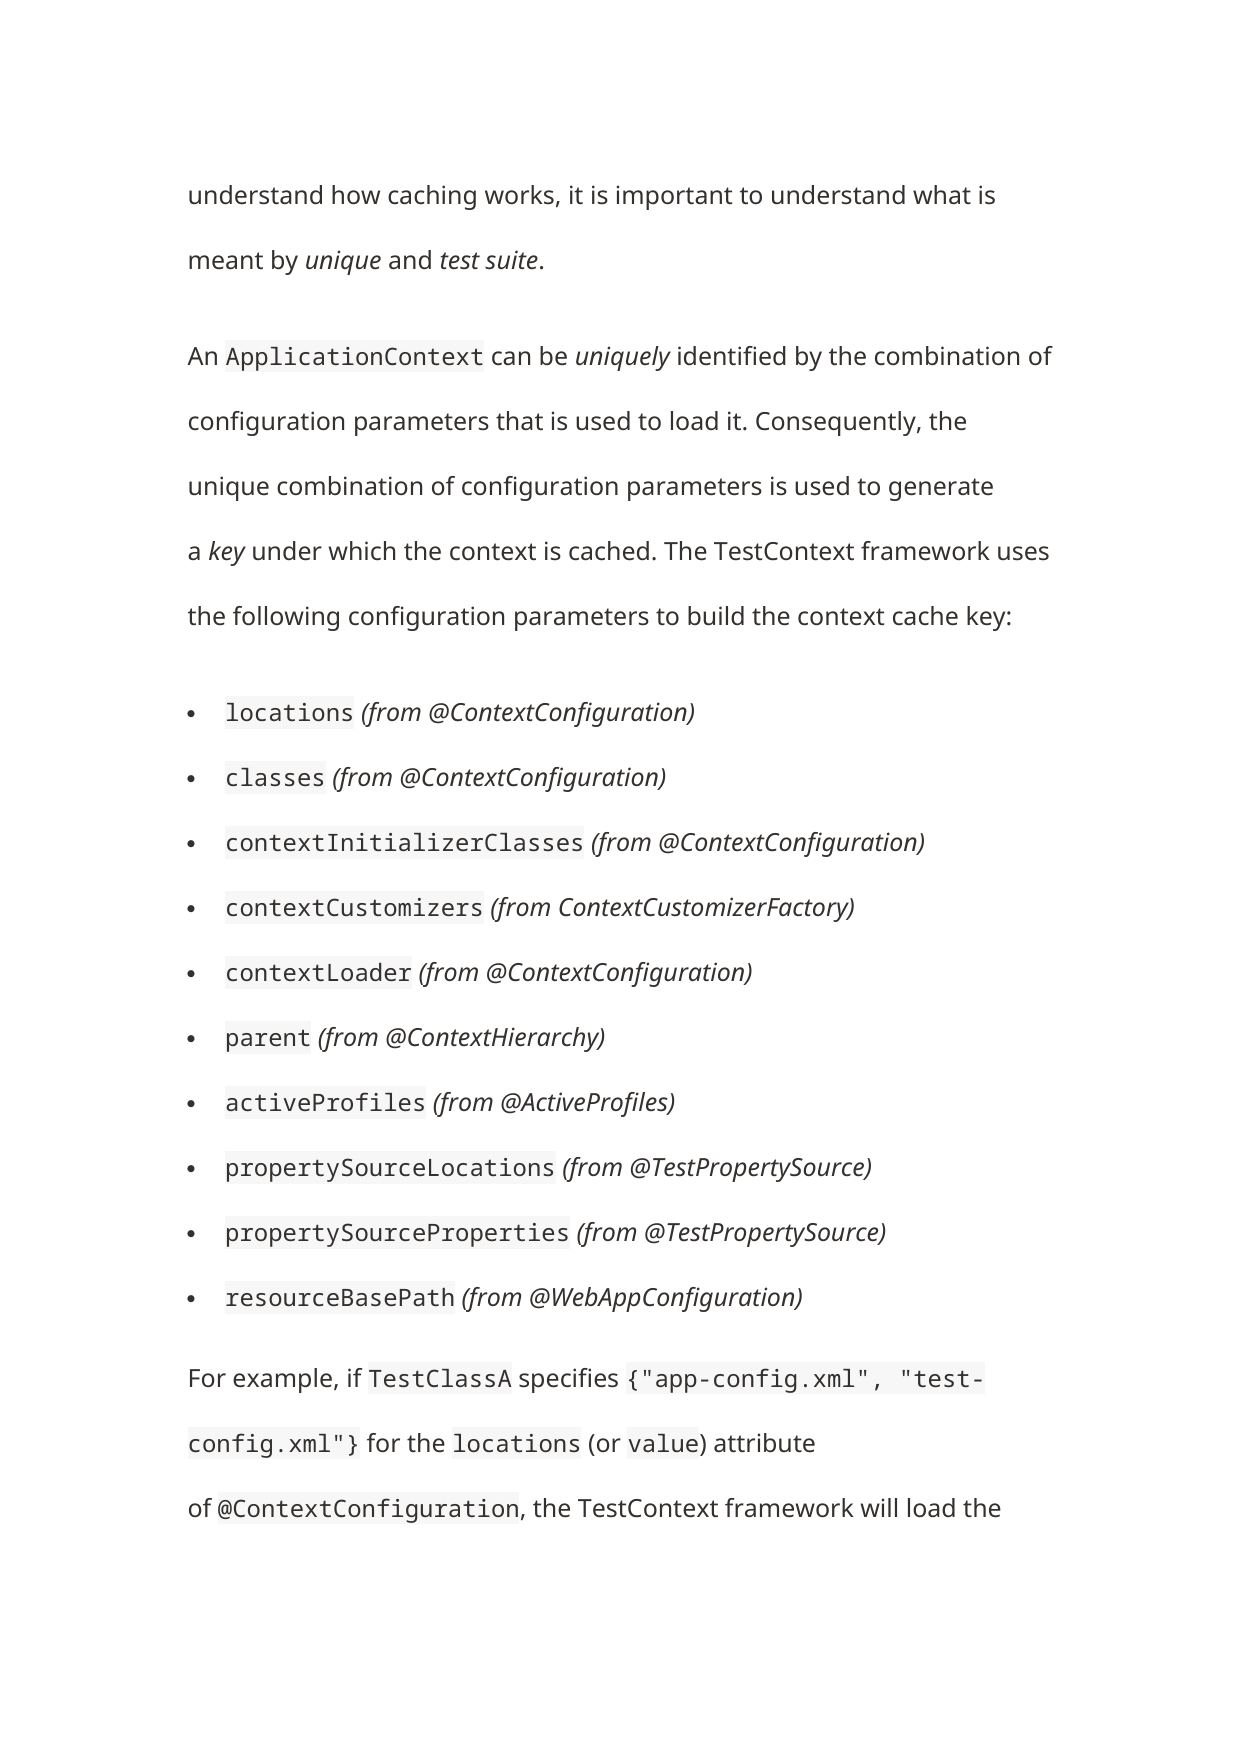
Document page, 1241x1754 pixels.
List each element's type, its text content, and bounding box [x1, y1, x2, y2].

list activeProfiles (from @ActiveProfiles) [187, 1069, 1053, 1134]
list parent (from @ContextHierarchy) [187, 1004, 1053, 1069]
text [187, 162, 1053, 292]
list propertySourceLocations (from @TestPropertySource) [187, 1134, 1053, 1199]
list resourceBasePath (from @WebAppConfiguration) [187, 1264, 1053, 1329]
list contextInitializerClasses (from @ContextConfiguration) [187, 809, 1053, 874]
list classes (from @ContextConfiguration) [187, 744, 1053, 809]
list contextCustomizers (from ContextCustomizerFactory) [187, 874, 1053, 939]
text An ApplicationContext can be uniquely identified by the combination of configuration parameters that is used to load it. Consequently, the unique combination of configuration parameters is used to generate a key under which the context is cached. The TestContext framework uses the following configuration parameters to build the context cache key: [187, 323, 1053, 648]
list locations (from @ContextConfiguration) [187, 679, 1053, 744]
list contextLoader (from @ContextConfiguration) [187, 939, 1053, 1004]
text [187, 1345, 1053, 1540]
list propertySourceProperties (from @TestPropertySource) [187, 1199, 1053, 1264]
